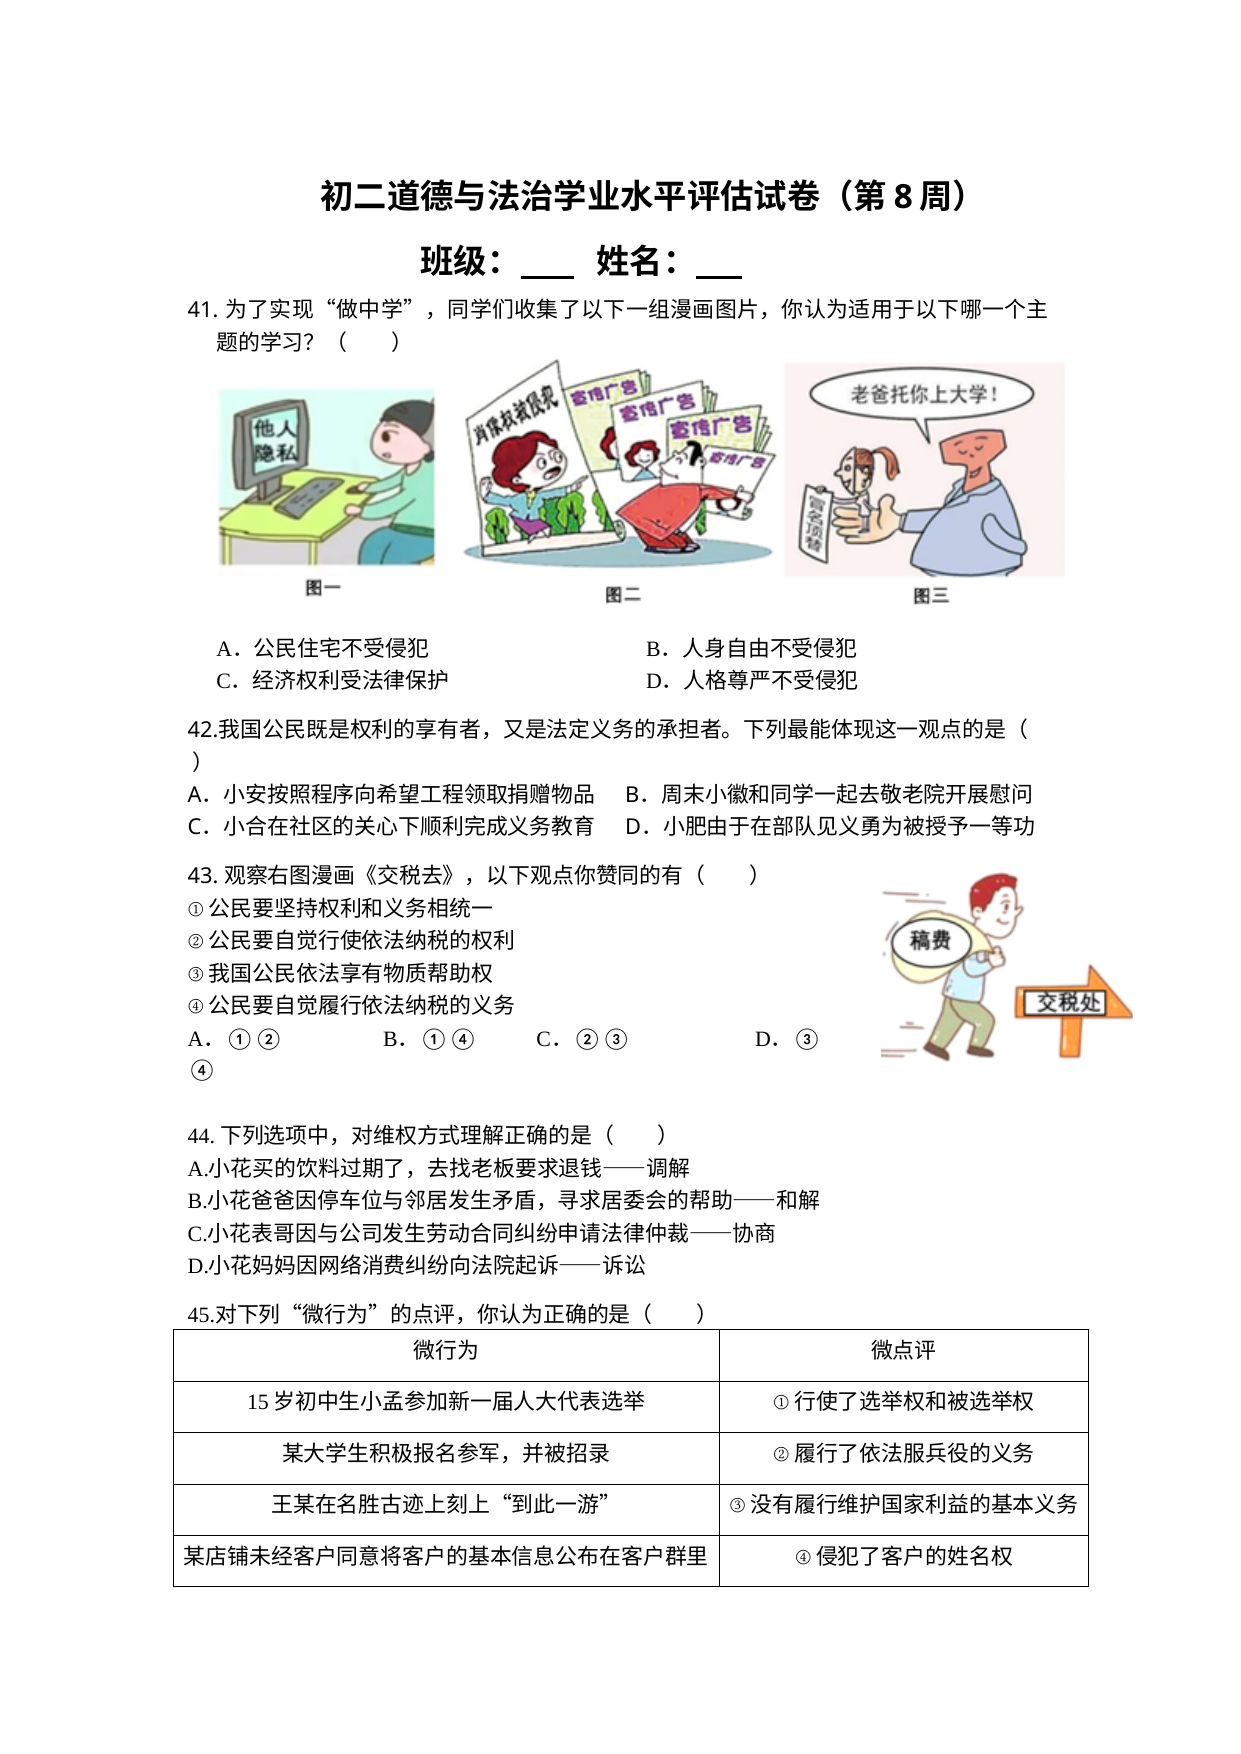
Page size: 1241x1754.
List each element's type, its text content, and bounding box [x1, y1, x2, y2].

text ④公民要自觉履行依法纳税的义务 [187, 988, 879, 1020]
picture [879, 869, 1133, 1061]
text A.小花买的饮料过期了，去找老板要求退钱——调解 [187, 1150, 1053, 1183]
text 43. 观察右图漫画《交税去》，以下观点你赞同的有（ ） [187, 858, 1053, 890]
picture [216, 357, 1067, 609]
text A．公民住宅不受侵犯 B．人身自由不受侵犯 [187, 630, 1053, 663]
text C.小花表哥因与公司发生劳动合同纠纷申请法律仲裁——协商 [187, 1215, 1053, 1248]
text 45.对下列“微行为”的点评，你认为正确的是（ ） [187, 1297, 1053, 1329]
table_cell 某店铺未经客户同意将客户的基本信息公布在客户群里 [174, 1536, 719, 1586]
table_header 微点评 [720, 1330, 1088, 1381]
text 41. 为了实现“做中学”，同学们收集了以下一组漫画图片，你认为适用于以下哪一个主题的学习？（ ） [187, 292, 1053, 357]
text A．小安按照程序向希望工程领取捐赠物品 B．周末小徽和同学一起去敬老院开展慰问C．小合在社区的关心下顺利完成义务教育 D．小肥由于在部队见义勇为被授予一等功 [187, 777, 1053, 842]
text B.小花爸爸因停车位与邻居发生矛盾，寻求居委会的帮助——和解 [187, 1183, 1053, 1215]
table_cell 某大学生积极报名参军，并被招录 [174, 1433, 719, 1483]
text 42.我国公民既是权利的享有者，又是法定义务的承担者。下列最能体现这一观点的是（ ） [187, 712, 1053, 777]
table_cell ①行使了选举权和被选举权 [720, 1382, 1088, 1432]
text C．经济权利受法律保护 D．人格尊严不受侵犯 [187, 663, 1053, 695]
text ①公民要坚持权利和义务相统一 [187, 890, 879, 923]
text D.小花妈妈因网络消费纠纷向法院起诉——诉讼 [187, 1248, 1053, 1280]
table_cell 王某在名胜古迹上刻上“到此一游” [174, 1485, 719, 1535]
text 班级： 姓名： [187, 227, 1053, 292]
table_header 微行为 [174, 1330, 719, 1381]
text 44. 下列选项中，对维权方式理解正确的是（ ） [187, 1118, 1053, 1150]
text 初二道德与法治学业水平评估试卷（第8周） [187, 162, 1053, 227]
table_cell 15岁初中生小孟参加新一届人大代表选举 [174, 1382, 719, 1432]
table_cell ④侵犯了客户的姓名权 [720, 1536, 1088, 1586]
text A．①② B．①④ C．②③ D．③④ [187, 1020, 1053, 1085]
table_cell ③没有履行维护国家利益的基本义务 [720, 1485, 1088, 1535]
table_cell ②履行了依法服兵役的义务 [720, 1433, 1088, 1483]
text ②公民要自觉行使依法纳税的权利 [187, 923, 879, 955]
text ③我国公民依法享有物质帮助权 [187, 955, 879, 988]
